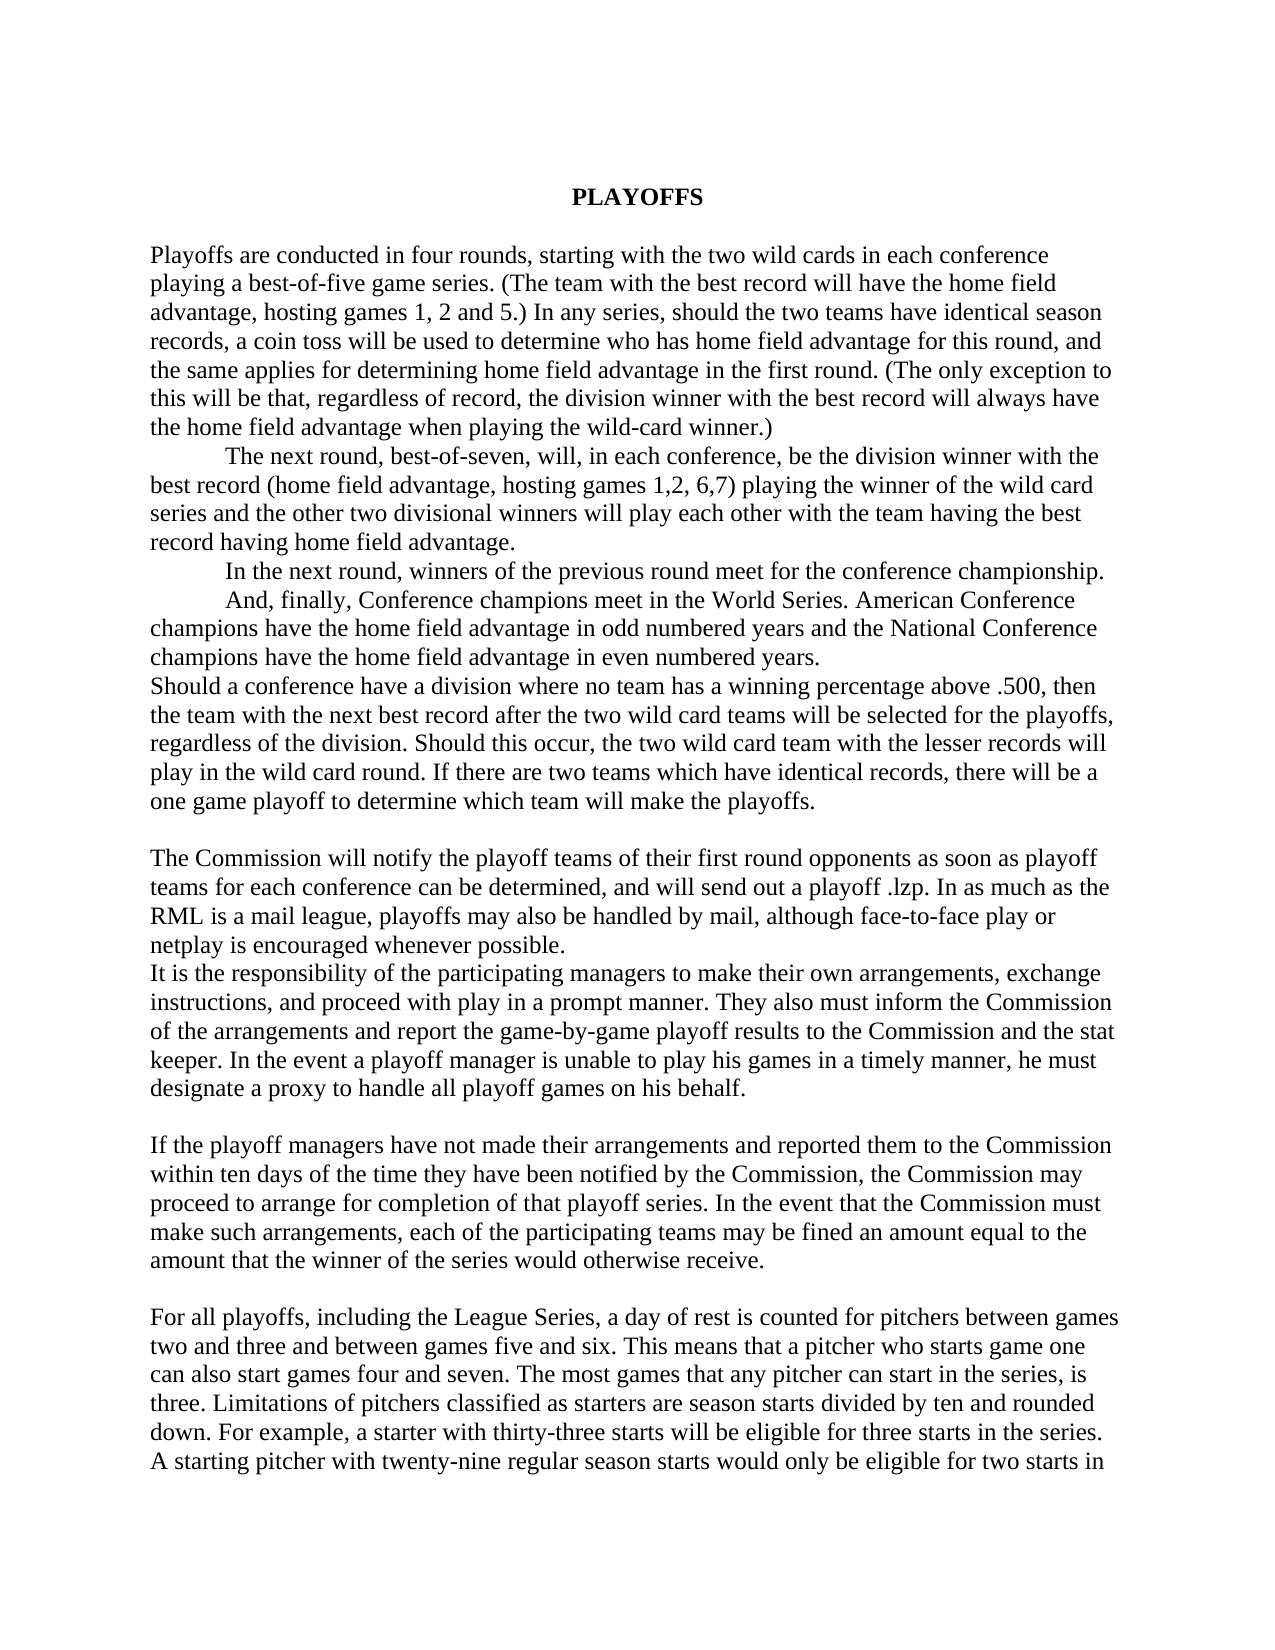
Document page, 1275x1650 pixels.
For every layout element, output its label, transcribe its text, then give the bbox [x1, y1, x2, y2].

text In the next round, winners of the previous round meet for the conference championship. [150, 556, 1125, 585]
text It is the responsibility of the participating managers to make their own arrangements, exchange instructions, and proceed with play in a prompt manner. They also must inform the Commission of the arrangements and report the game-by-game playoff results to the Commission and the stat keeper. In the event a playoff manager is unable to play his games in a timely manner, he must designate a proxy to handle all playoff games on his behalf. [150, 958, 1125, 1102]
text The next round, best-of-seven, will, in each conference, be the division winner with the best record (home field advantage, hosting games 1,2, 6,7) playing the winner of the wild card series and the other two divisional winners will play each other with the team having the best record having home field advantage. [150, 441, 1125, 556]
text And, finally, Conference champions meet in the World Series. American Conference champions have the home field advantage in odd numbered years and the National Conference champions have the home field advantage in even numbered years. [150, 585, 1125, 671]
text Should a conference have a division where no team has a winning percentage above .500, then the team with the next best record after the two wild card teams will be selected for the playoffs, regardless of the division. Should this occur, the two wild card team with the lesser records will play in the wild card round. If there are two teams which have identical records, there will be a one game playoff to determine which team will make the playoffs. [150, 671, 1125, 815]
text If the playoff managers have not made their arrangements and reported them to the Commission within ten days of the time they have been notified by the Commission, the Commission may proceed to arrange for completion of that playoff series. In the event that the Commission must make such arrangements, each of the participating teams may be fined an amount equal to the amount that the winner of the series would otherwise receive. [150, 1130, 1125, 1274]
text Playoffs are conducted in four rounds, starting with the two wild cards in each conference playing a best-of-five game series. (The team with the best record will have the home field advantage, hosting games 1, 2 and 5.) In any series, should the two teams have identical season records, a coin toss will be used to determine who has home field advantage for this round, and the same applies for determining home field advantage in the first round. (The only exception to this will be that, regardless of record, the division winner with the best record will always have the home field advantage when playing the wild-card winner.) [150, 240, 1125, 441]
text PLAYOFFS [150, 182, 1125, 211]
text The Commission will notify the playoff teams of their first round opponents as soon as playoff teams for each conference can be determined, and will send out a playoff .lzp. In as much as the RML is a mail league, playoffs may also be handled by mail, although face-to-face play or netplay is encouraged whenever possible. [150, 843, 1125, 958]
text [150, 1302, 1125, 1474]
